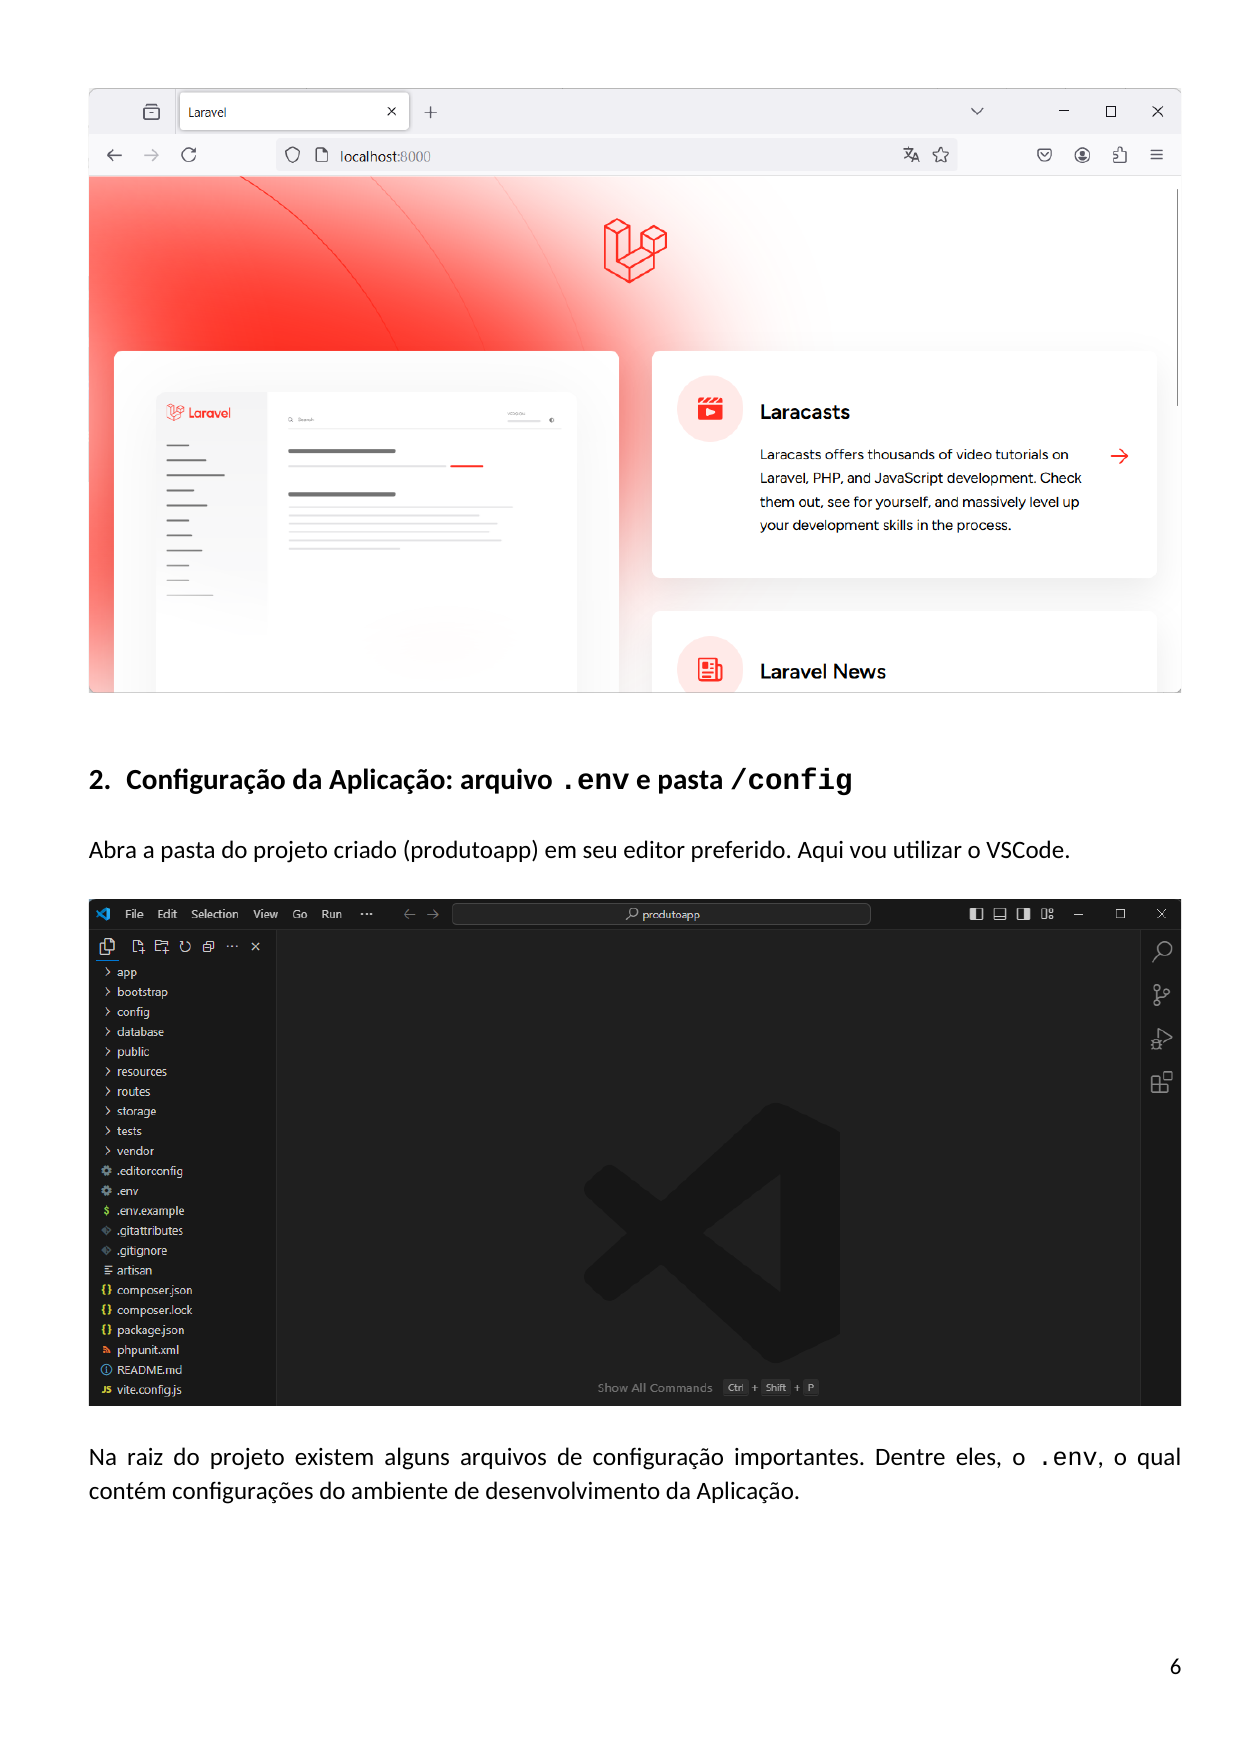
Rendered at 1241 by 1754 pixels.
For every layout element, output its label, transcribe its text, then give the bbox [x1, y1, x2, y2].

list Configuração da Aplicação: arquivo .env e pasta /config [89, 761, 1181, 798]
text Na raiz do projeto existem alguns arquivos de configuração importantes. Dentre eles, o .env, o qual contém configurações do ambiente de desenvolvimento da Aplicação. [89, 1441, 1181, 1506]
picture [88, 88, 1182, 693]
text Abra a pasta do projeto criado (produtoapp) em seu editor preferido. Aqui vou utilizar o VSCode. [89, 834, 1181, 864]
